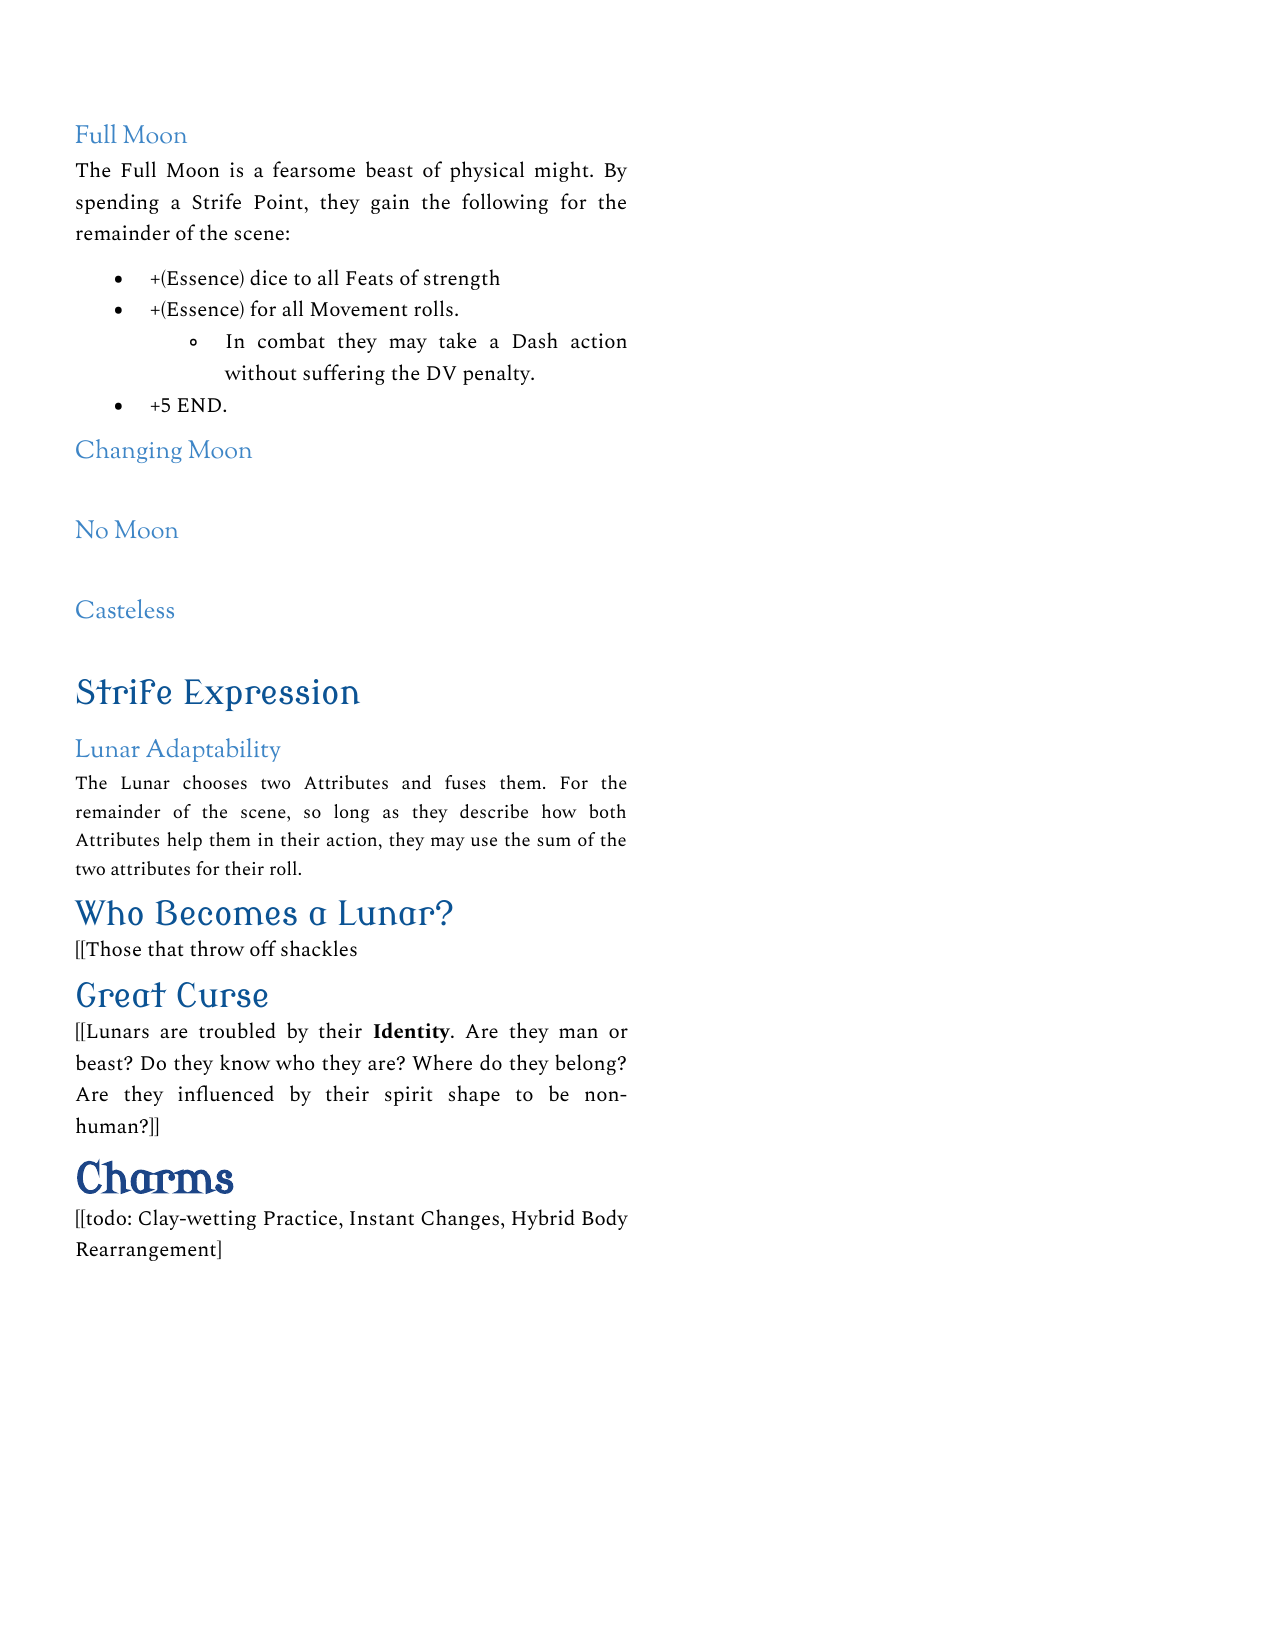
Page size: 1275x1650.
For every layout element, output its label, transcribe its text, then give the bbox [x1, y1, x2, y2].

list +5 END. [112, 390, 628, 422]
list +(Essence) dice to all Feats of strength [112, 263, 628, 295]
text The Full Moon is a fearsome beast of physical might. By spending a Strife Point, they gain the following for the remainder of the scene: [75, 155, 628, 251]
subtitle Changing Moon [75, 434, 628, 470]
subtitle Strife Expression [75, 675, 628, 713]
text The Lunar chooses two Attributes and fuses them. For the remainder of the scene, so long as they describe how both Attributes help them in their action, they may use the sum of the two attributes for their roll. [75, 769, 628, 884]
subtitle Who Becomes a Lunar? [75, 896, 628, 934]
list In combat they may take a Dash action without suffering the DV penalty. [187, 327, 628, 390]
subtitle No Moon [75, 514, 628, 551]
subtitle Lunar Adaptability [75, 734, 628, 769]
text [[todo: Clay-wetting Practice, Instant Changes, Hybrid Body Rearrangement] [75, 1203, 628, 1267]
text [[Lunars are troubled by their Identity. Are they man or beast? Do they know who they are? Where do they belong? Are they influenced by their spirit shape to be non-human?]] [75, 1016, 628, 1143]
subtitle Full Moon [75, 119, 628, 155]
subtitle Great Curse [75, 978, 628, 1016]
list +(Essence) for all Movement rolls. [112, 295, 628, 327]
text [[Those that throw off shackles [75, 934, 628, 966]
subtitle Charms [75, 1156, 628, 1203]
subtitle Casteless [75, 595, 628, 631]
